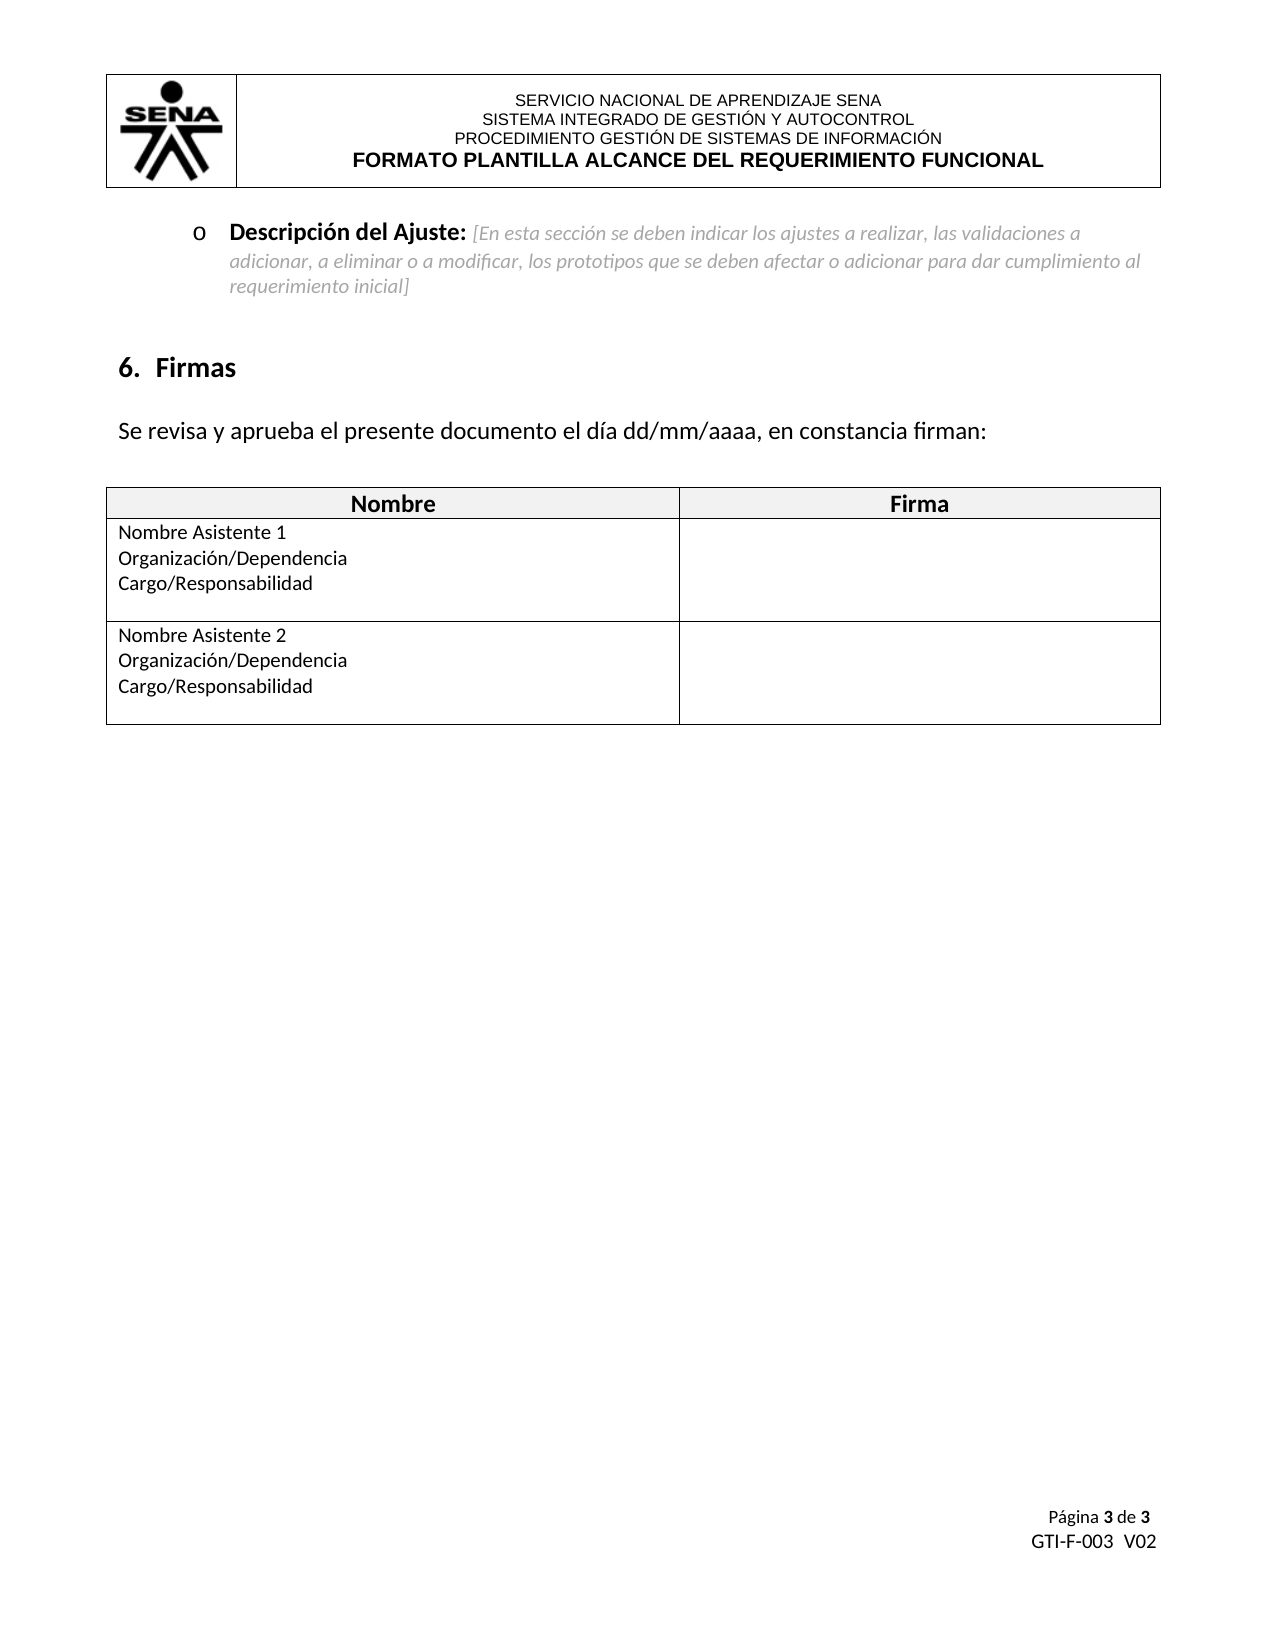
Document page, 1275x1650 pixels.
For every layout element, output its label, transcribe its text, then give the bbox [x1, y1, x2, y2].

table_header Firma [680, 488, 1160, 518]
text Se revisa y aprueba el presente documento el día dd/mm/aaaa, en constancia firman: [118, 415, 1157, 446]
subtitle Firmas [118, 349, 1157, 384]
table_cell Nombre Asistente 1 Organización/Dependencia Cargo/Responsabilidad [107, 519, 679, 621]
picture [118, 77, 225, 185]
table_cell [680, 519, 1160, 621]
table_cell Nombre Asistente 2 Organización/Dependencia Cargo/Responsabilidad [107, 622, 679, 724]
table_header Nombre [107, 488, 679, 518]
list Descripción del Ajuste: [En esta sección se deben indicar los ajustes a realizar, las validaciones a adicionar, a eliminar o a modificar, los prototipos que se deben afectar o adicionar para dar cumplimiento al requerimiento inicial] [192, 216, 1157, 299]
table_cell [680, 622, 1160, 724]
